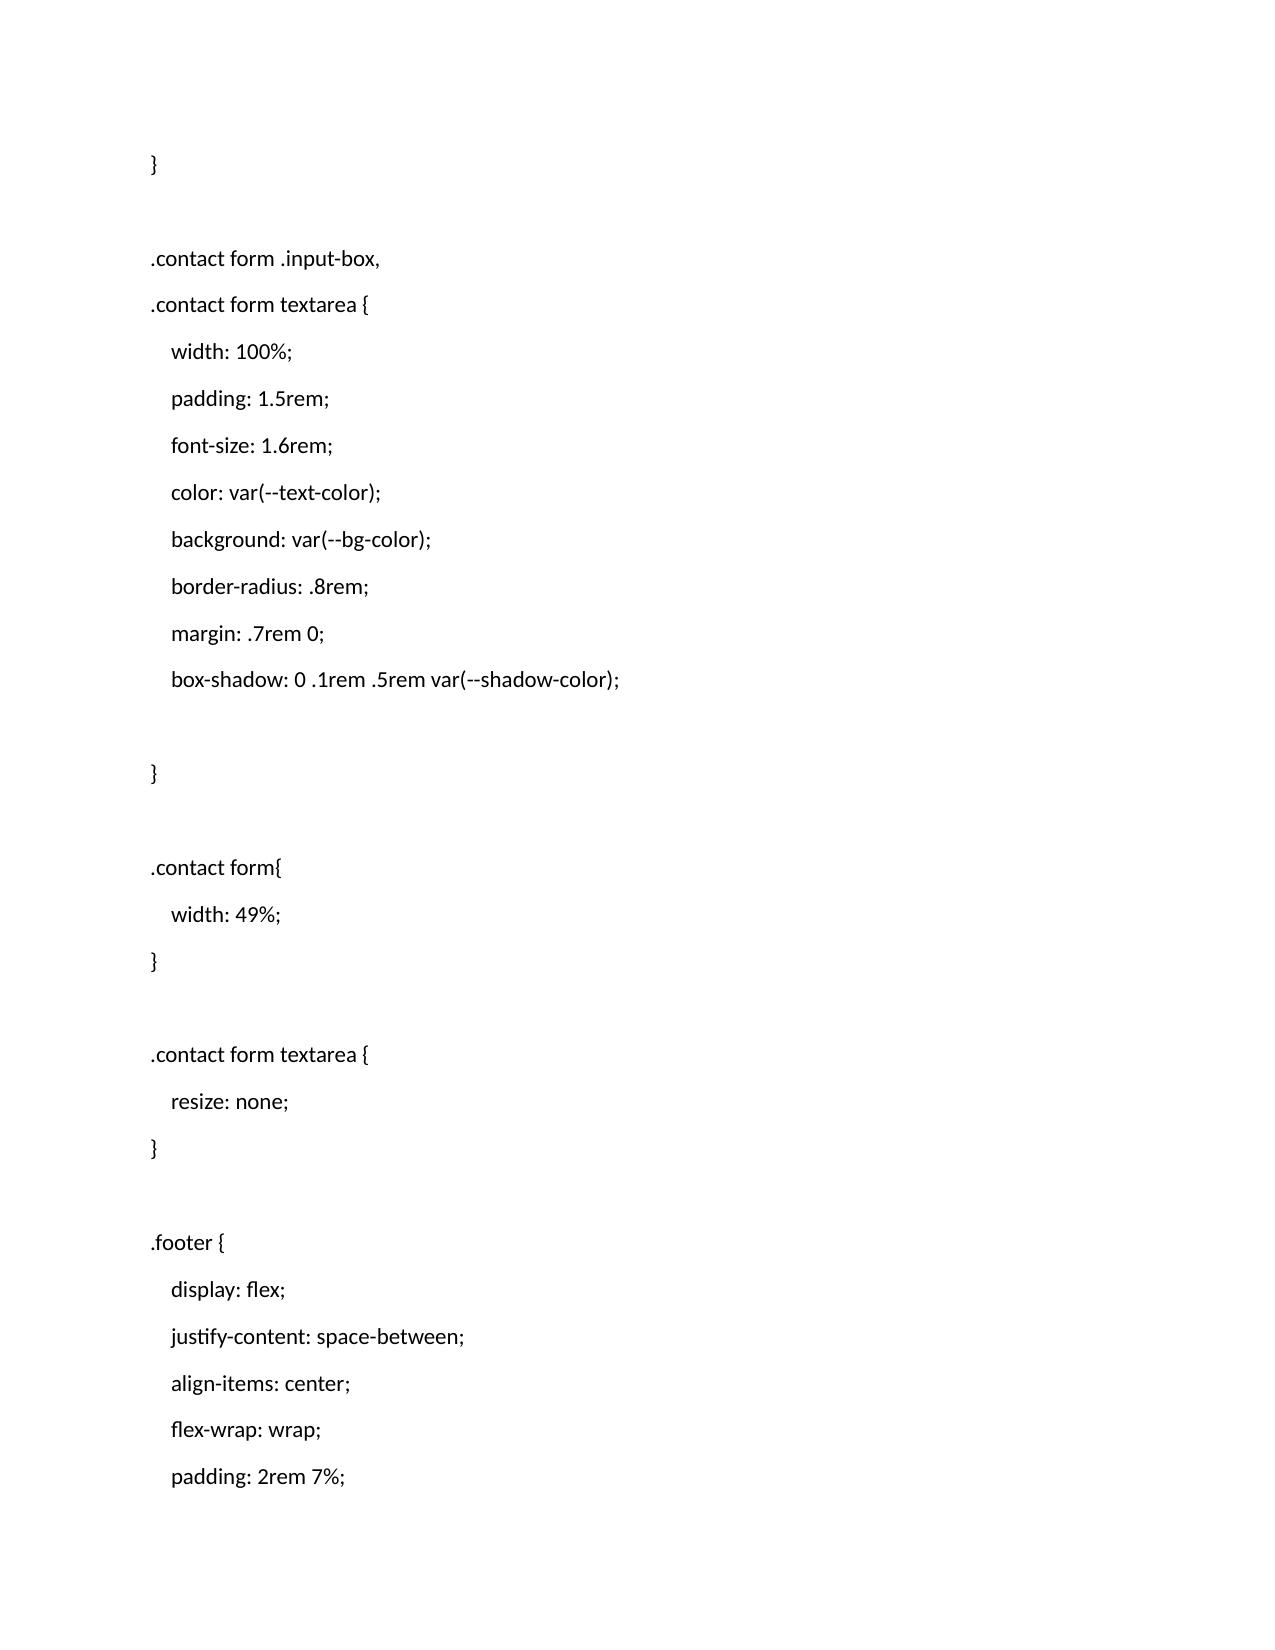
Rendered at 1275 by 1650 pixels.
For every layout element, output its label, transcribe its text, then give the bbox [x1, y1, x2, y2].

text } [150, 150, 1125, 178]
text } [150, 1134, 1125, 1162]
text .contact form .input-box, [150, 244, 1125, 272]
text color: var(--text-color); [150, 478, 1125, 506]
text box-shadow: 0 .1rem .5rem var(--shadow-color); [150, 666, 1125, 694]
text .contact form textarea { [150, 1041, 1125, 1069]
text flex-wrap: wrap; [150, 1416, 1125, 1444]
text .contact form textarea { [150, 291, 1125, 319]
text margin: .7rem 0; [150, 619, 1125, 647]
text } [150, 947, 1125, 975]
text .contact form{ [150, 853, 1125, 881]
text display: flex; [150, 1275, 1125, 1303]
text } [150, 759, 1125, 787]
text .footer { [150, 1228, 1125, 1256]
text padding: 2rem 7%; [150, 1462, 1125, 1491]
text justify-content: space-between; [150, 1322, 1125, 1350]
text font-size: 1.6rem; [150, 431, 1125, 459]
text background: var(--bg-color); [150, 525, 1125, 553]
text width: 49%; [150, 900, 1125, 928]
text align-items: center; [150, 1369, 1125, 1397]
text width: 100%; [150, 337, 1125, 366]
text resize: none; [150, 1087, 1125, 1116]
text padding: 1.5rem; [150, 384, 1125, 412]
text border-radius: .8rem; [150, 572, 1125, 600]
